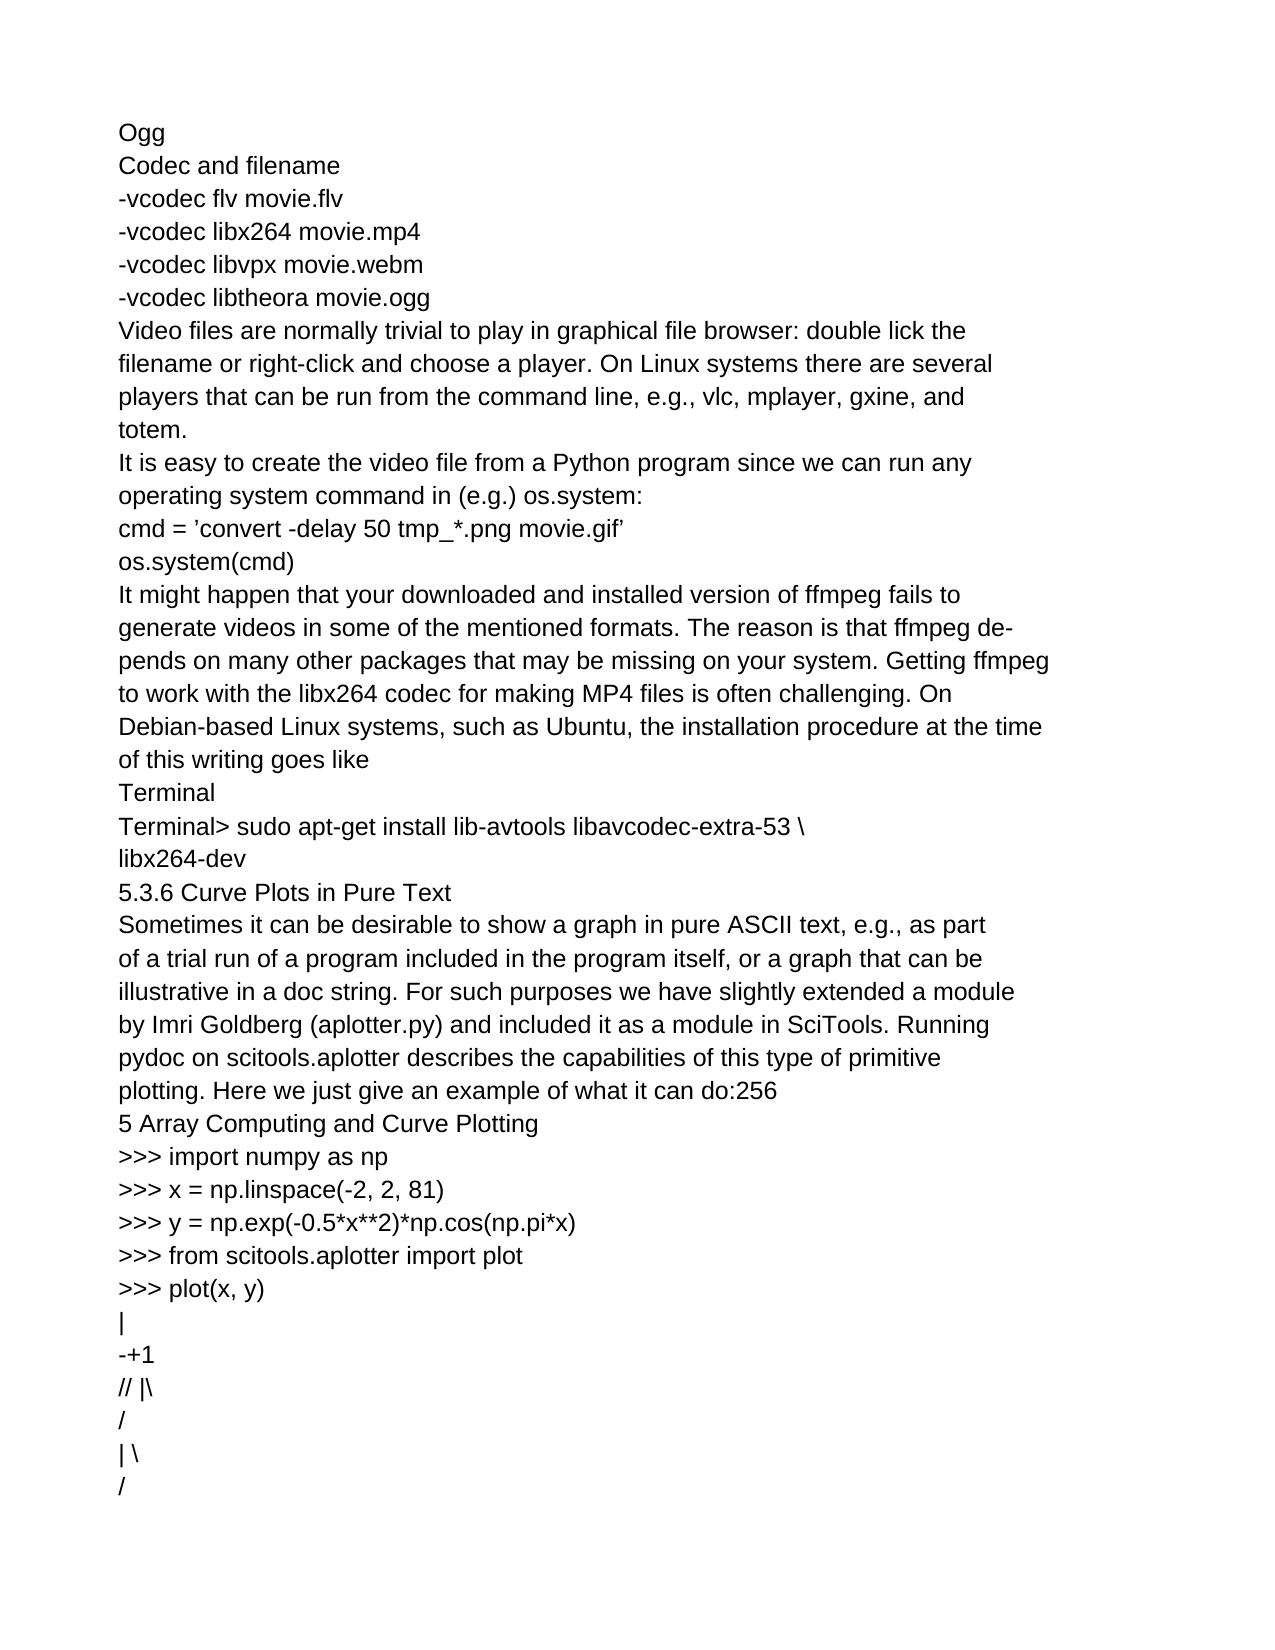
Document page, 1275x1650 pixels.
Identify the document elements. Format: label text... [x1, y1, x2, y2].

text Terminal [118, 778, 1157, 807]
text >>> import numpy as np [118, 1142, 1157, 1170]
text Terminal> sudo apt-get install lib-avtools libavcodec-extra-53 \ [118, 811, 1157, 840]
text of this writing goes like [118, 745, 1157, 774]
text players that can be run from the command line, e.g., vlc, mplayer, gxine, and [118, 382, 1157, 411]
text | \ [118, 1439, 1157, 1468]
text libx264-dev [118, 844, 1157, 873]
text to work with the libx264 codec for making MP4 files is often challenging. On [118, 679, 1157, 708]
text Video files are normally trivial to play in graphical file browser: double lick the [118, 316, 1157, 345]
text illustrative in a doc string. For such purposes we have slightly extended a module [118, 977, 1157, 1005]
text by Imri Goldberg (aplotter.py) and included it as a module in SciTools. Running [118, 1009, 1157, 1038]
text Ogg [118, 118, 1157, 147]
text cmd = ’convert -delay 50 tmp_*.png movie.gif’ [118, 514, 1157, 543]
text of a trial run of a program included in the program itself, or a graph that can be [118, 943, 1157, 972]
text totem. [118, 415, 1157, 444]
text os.system(cmd) [118, 547, 1157, 576]
text 5 Array Computing and Curve Plotting [118, 1109, 1157, 1137]
text plotting. Here we just give an example of what it can do:256 [118, 1076, 1157, 1104]
text 5.3.6 Curve Plots in Pure Text [118, 877, 1157, 906]
text Debian-based Linux systems, such as Ubuntu, the installation procedure at the time [118, 712, 1157, 741]
text generate videos in some of the mentioned formats. The reason is that ffmpeg de- [118, 613, 1157, 642]
text operating system command in (e.g.) os.system: [118, 481, 1157, 510]
text It might happen that your downloaded and installed version of ffmpeg fails to [118, 580, 1157, 609]
text pends on many other packages that may be missing on your system. Getting ffmpeg [118, 646, 1157, 675]
text / [118, 1406, 1157, 1434]
text It is easy to create the video file from a Python program since we can run any [118, 448, 1157, 477]
text filename or right-click and choose a player. On Linux systems there are several [118, 349, 1157, 378]
text >>> from scitools.aplotter import plot [118, 1241, 1157, 1269]
text pydoc on scitools.aplotter describes the capabilities of this type of primitive [118, 1043, 1157, 1071]
text >>> x = np.linspace(-2, 2, 81) [118, 1175, 1157, 1203]
text -+1 [118, 1340, 1157, 1368]
text >>> y = np.exp(-0.5*x**2)*np.cos(np.pi*x) [118, 1208, 1157, 1236]
text -vcodec libtheora movie.ogg [118, 283, 1157, 312]
text Codec and filename [118, 151, 1157, 180]
text -vcodec libx264 movie.mp4 [118, 217, 1157, 246]
text -vcodec flv movie.flv [118, 184, 1157, 213]
text Sometimes it can be desirable to show a graph in pure ASCII text, e.g., as part [118, 911, 1157, 939]
text // |\ [118, 1373, 1157, 1402]
text / [118, 1472, 1157, 1501]
text -vcodec libvpx movie.webm [118, 250, 1157, 279]
text >>> plot(x, y) [118, 1274, 1157, 1302]
text | [118, 1307, 1157, 1336]
